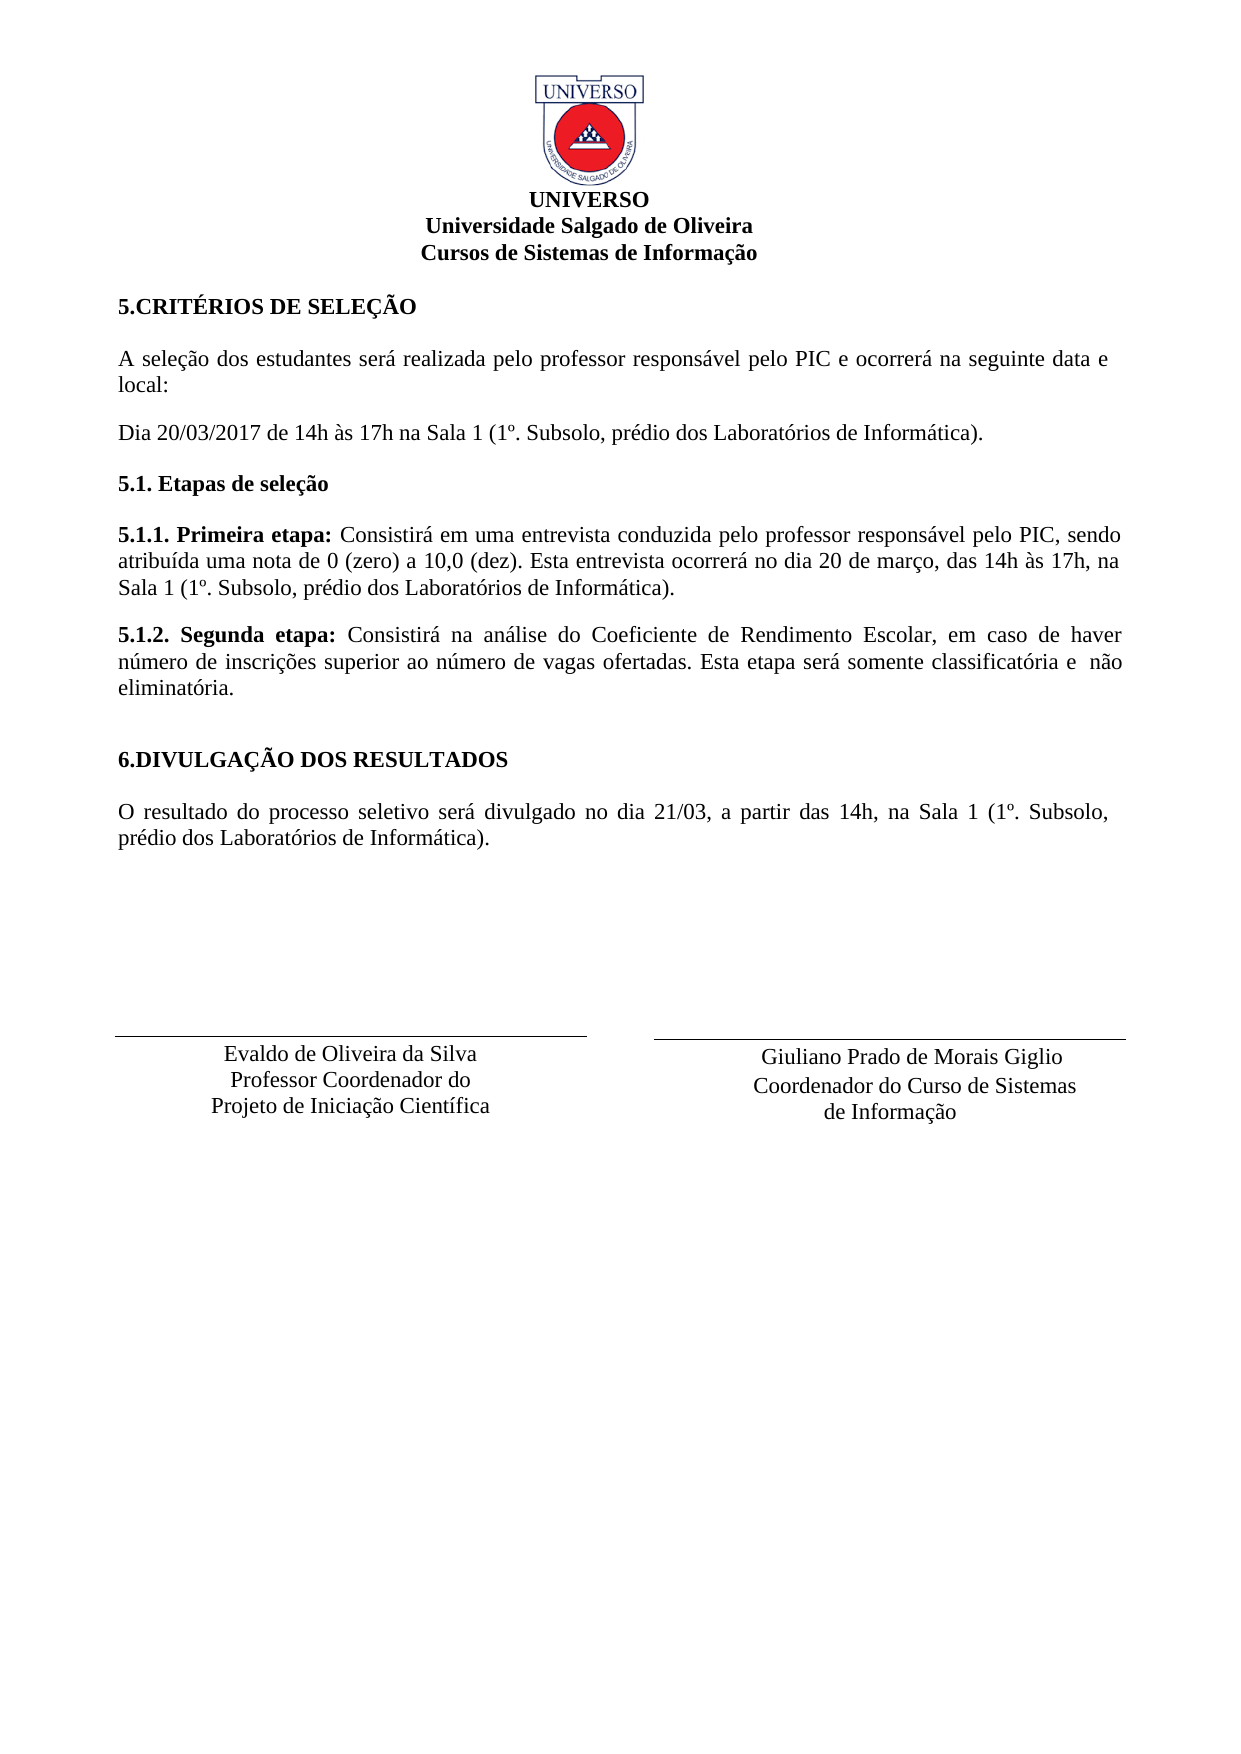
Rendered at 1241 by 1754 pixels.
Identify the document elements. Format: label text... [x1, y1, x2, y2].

list 5.1.2. Segunda etapa: Consistirá na análise do Coeficiente de Rendimento Escolar, em caso de haver número de inscrições superior ao número de vagas ofertadas. Esta etapa será somente classificatória e não eliminatória. [118, 622, 1122, 701]
text Evaldo de Oliveira da Silva [208, 1042, 493, 1066]
text A seleção dos estudantes será realizada pelo professor responsável pelo PIC e ocorrerá na seguinte data e local: [118, 345, 1110, 397]
subtitle 5.1. Etapas de seleção [118, 470, 1144, 497]
text O resultado do processo seletivo será divulgado no dia 21/03, a partir das 14h, na Sala 1 (1º. Subsolo, prédio dos Laboratórios de Informática). [118, 798, 1110, 851]
list 5.1.1. Primeira etapa: Consistirá em uma entrevista conduzida pelo professor responsável pelo PIC, sendo atribuída uma nota de 0 (zero) a 10,0 (dez). Esta entrevista ocorrerá no dia 20 de março, das 14h às 17h, na Sala 1 (1º. Subsolo, prédio dos Laboratórios de Informática). [118, 521, 1122, 600]
text Coordenador do Curso de Sistemas de Informação [698, 1072, 1082, 1124]
subtitle DIVULGAÇÃO DOS RESULTADOS [118, 746, 1144, 773]
text Giuliano Prado de Morais Giglio [698, 1043, 1082, 1070]
text Professor Coordenador do Projeto de Iniciação Científica [208, 1066, 493, 1119]
subtitle CRITÉRIOS DE SELEÇÃO [118, 293, 1144, 319]
text Dia 20/03/2017 de 14h às 17h na Sala 1 (1º. Subsolo, prédio dos Laboratórios de Informática). [118, 419, 1144, 445]
picture [532, 73, 646, 186]
